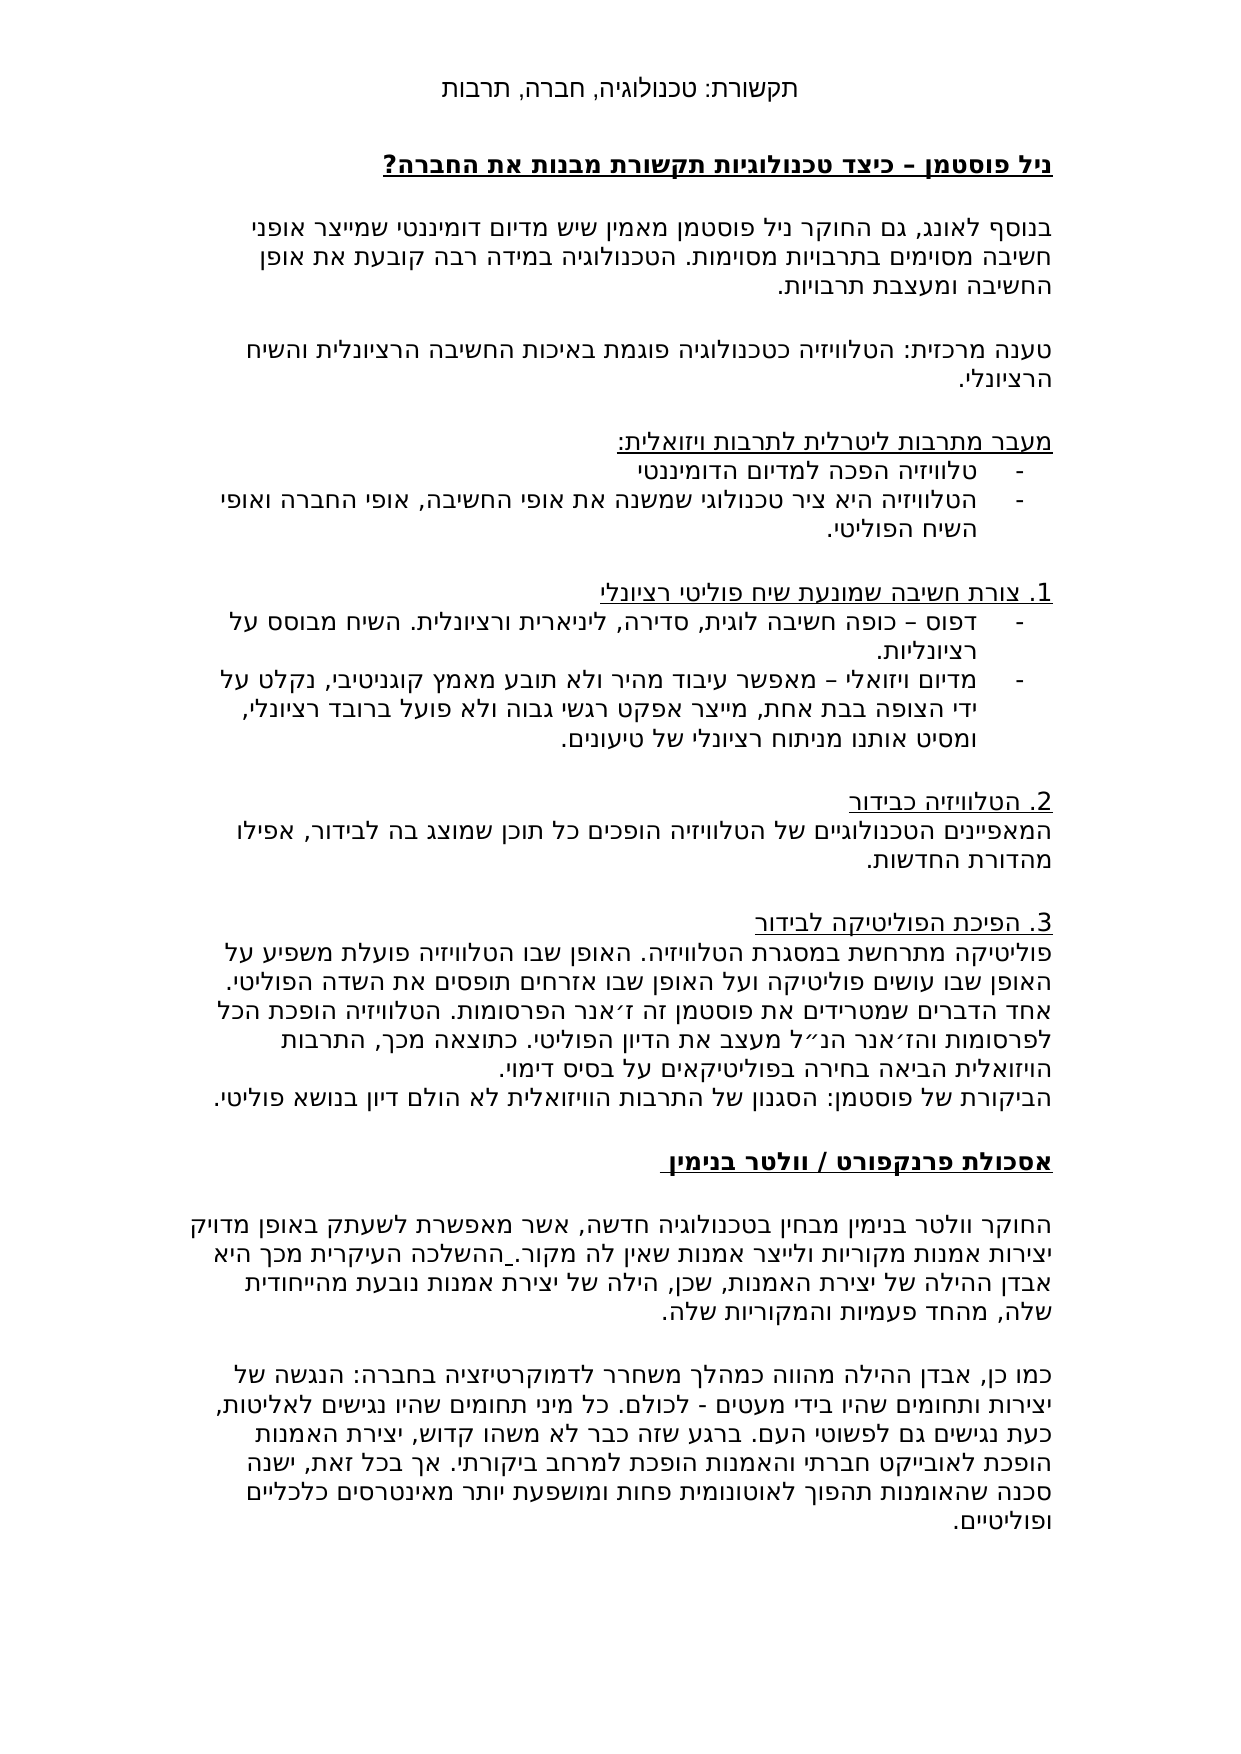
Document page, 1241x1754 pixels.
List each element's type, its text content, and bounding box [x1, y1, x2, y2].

text 2. הטלוויזיה כבידור [187, 787, 1053, 816]
text החוקר וולטר בנימין מבחין בטכנולוגיה חדשה, אשר מאפשרת לשעתק באופן מדויק יצירות אמנות מקוריות ולייצר אמנות שאין לה מקור. ההשלכה העיקרית מכך היא אבדן ההילה של יצירת האמנות, שכן, הילה של יצירת אמנות נובעת מהייחודית שלה, מהחד פעמיות והמקוריות שלה. [187, 1210, 1053, 1327]
text הביקורת של פוסטמן: הסגנון של התרבות הוויזואלית לא הולם דיון בנושא פוליטי. [187, 1083, 1053, 1113]
list טלוויזיה הפכה למדיום הדומיננטי [187, 456, 1015, 486]
text מעבר מתרבות ליטרלית לתרבות ויזואלית: [187, 427, 1053, 456]
list מדיום ויזואלי – מאפשר עיבוד מהיר ולא תובע מאמץ קוגניטיבי, נקלט על ידי הצופה בבת אחת, מייצר אפקט רגשי גבוה ולא פועל ברובד רציונלי, ומסיט אותנו מניתוח רציונלי של טיעונים. [187, 665, 1015, 753]
text ניל פוסטמן – כיצד טכנולוגיות תקשורת מבנות את החברה? [187, 150, 1053, 179]
text אסכולת פרנקפורט / וולטר בנימין [187, 1147, 1053, 1176]
list הטלוויזיה היא ציר טכנולוגי שמשנה את אופי החשיבה, אופי החברה ואופי השיח הפוליטי. [187, 486, 1015, 544]
list דפוס – כופה חשיבה לוגית, סדירה, ליניארית ורציונלית. השיח מבוסס על רציונליות. [187, 607, 1015, 665]
text בנוסף לאונג, גם החוקר ניל פוסטמן מאמין שיש מדיום דומיננטי שמייצר אופני חשיבה מסוימים בתרבויות מסוימות. הטכנולוגיה במידה רבה קובעת את אופן החשיבה ומעצבת תרבויות. [187, 213, 1053, 301]
text המאפיינים הטכנולוגיים של הטלוויזיה הופכים כל תוכן שמוצג בה לבידור, אפילו מהדורת החדשות. [187, 816, 1053, 874]
text 1. צורת חשיבה שמונעת שיח פוליטי רציונלי [187, 578, 1053, 607]
text טענה מרכזית: הטלוויזיה כטכנולוגיה פוגמת באיכות החשיבה הרציונלית והשיח הרציונלי. [187, 335, 1053, 393]
text אחד הדברים שמטרידים את פוסטמן זה ז׳אנר הפרסומות. הטלוויזיה הופכת הכל לפרסומות והז׳אנר הנ״ל מעצב את הדיון הפוליטי. כתוצאה מכך, התרבות הויזואלית הביאה בחירה בפוליטיקאים על בסיס דימוי. [187, 996, 1053, 1083]
text 3. הפיכת הפוליטיקה לבידור [187, 908, 1053, 938]
text כמו כן, אבדן ההילה מהווה כמהלך משחרר לדמוקרטיזציה בחברה: הנגשה של יצירות ותחומים שהיו בידי מעטים - לכולם. כל מיני תחומים שהיו נגישים לאליטות, כעת נגישים גם לפשוטי העם. ברגע שזה כבר לא משהו קדוש, יצירת האמנות הופכת לאובייקט חברתי והאמנות הופכת למרחב ביקורתי. אך בכל זאת, ישנה סכנה שהאומנות תהפוך לאוטונומית פחות ומושפעת יותר מאינטרסים כלכליים ופוליטיים. [187, 1361, 1053, 1536]
text פוליטיקה מתרחשת במסגרת הטלוויזיה. האופן שבו הטלוויזיה פועלת משפיע על האופן שבו עושים פוליטיקה ועל האופן שבו אזרחים תופסים את השדה הפוליטי. [187, 938, 1053, 996]
